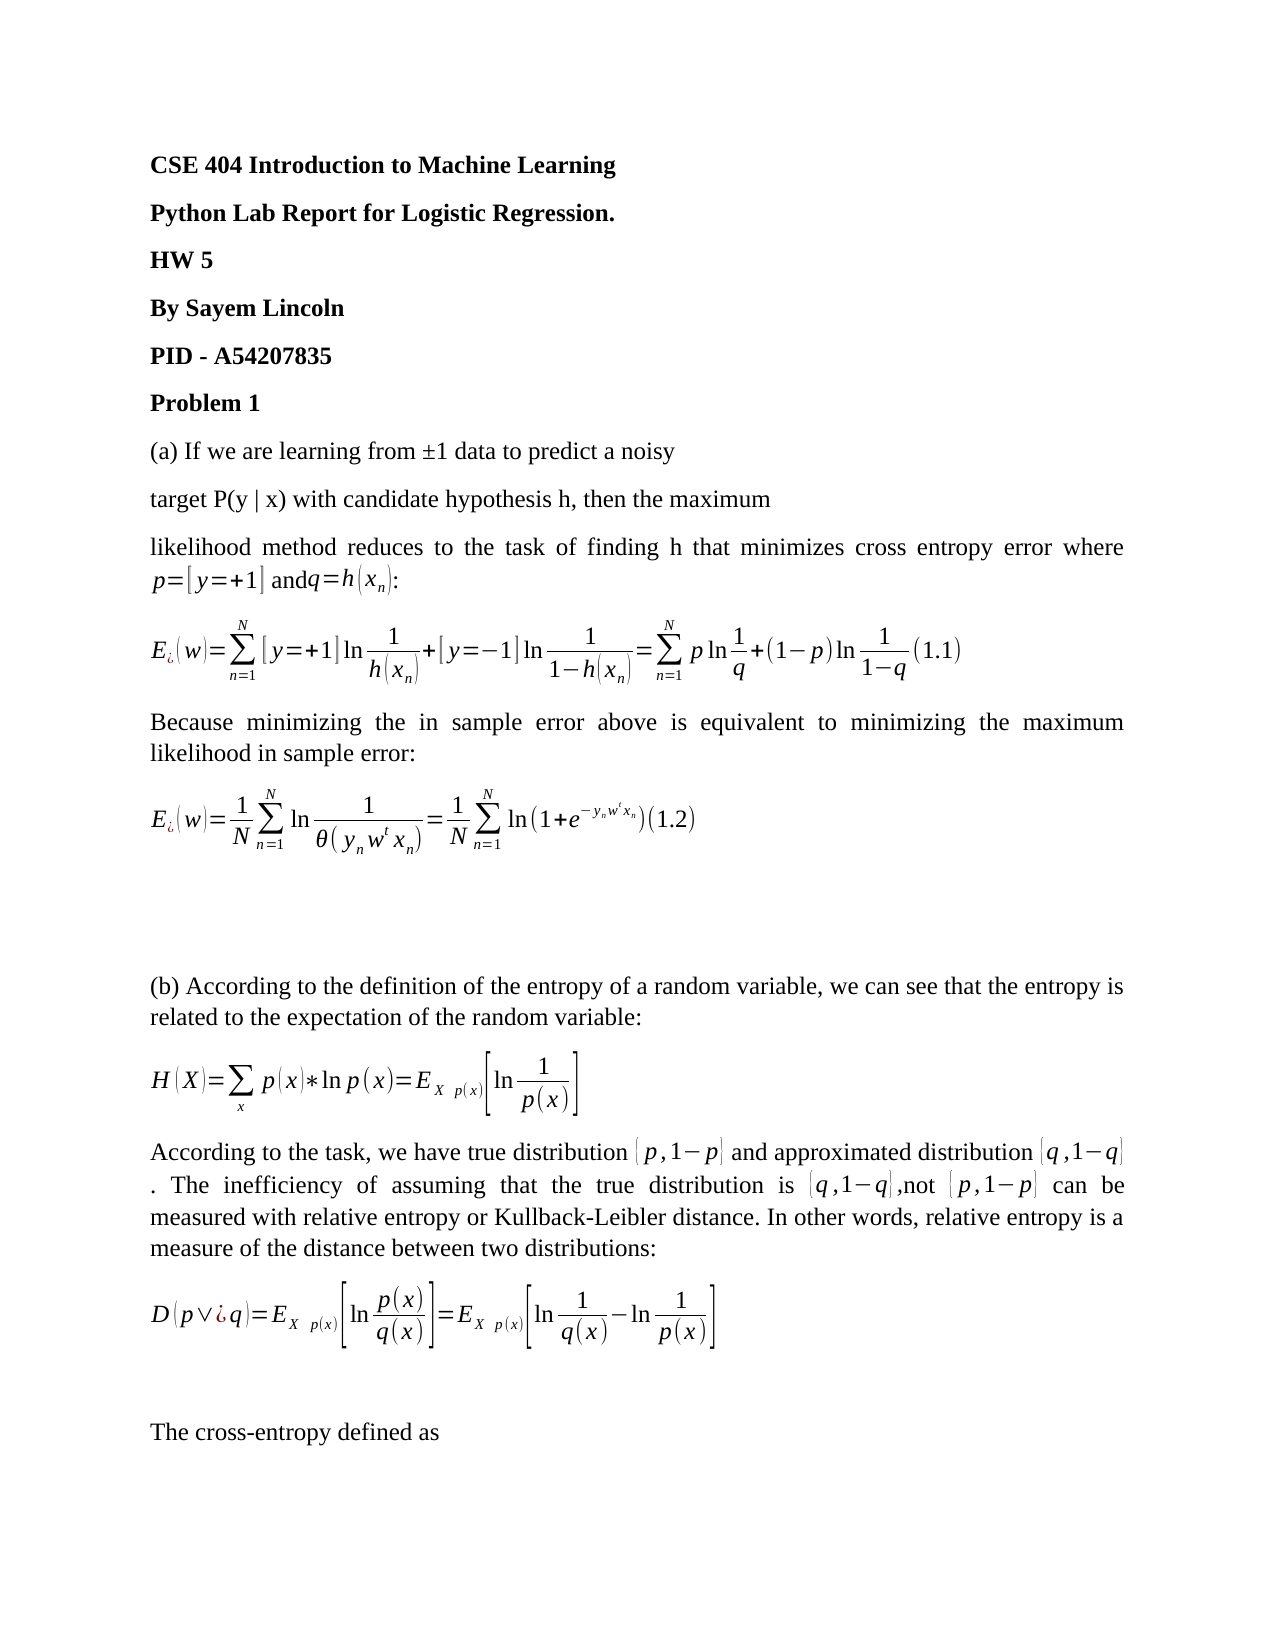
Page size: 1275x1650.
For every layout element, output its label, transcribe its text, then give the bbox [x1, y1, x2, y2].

text PID - A54207835 [150, 341, 1125, 369]
text (a) If we are learning from ±1 data to predict a noisy [150, 436, 1125, 465]
text CSE 404 Introduction to Machine Learning [150, 150, 1125, 179]
text Because minimizing the in sample error above is equivalent to minimizing the maximum likelihood in sample error: [150, 707, 1125, 766]
text By Sayem Lincoln [150, 293, 1125, 322]
text (b) According to the definition of the entropy of a random variable, we can see that the entropy is related to the expectation of the random variable: [150, 971, 1125, 1031]
text likelihood method reduces to the task of finding h that minimizes cross entropy error where and: [150, 532, 1125, 597]
text target P(y | x) with candidate hypothesis h, then the maximum [150, 484, 1125, 513]
text The cross-entropy defined as [150, 1417, 1125, 1446]
text HW 5 [150, 245, 1125, 274]
text According to the task, we have true distribution and approximated distribution . The inefficiency of assuming that the true distribution is not can be measured with relative entropy or Kullback-Leibler distance. In other words, relative entropy is a measure of the distance between two distributions: [150, 1136, 1125, 1262]
text Python Lab Report for Logistic Regression. [150, 198, 1125, 226]
text Problem 1 [150, 388, 1125, 417]
